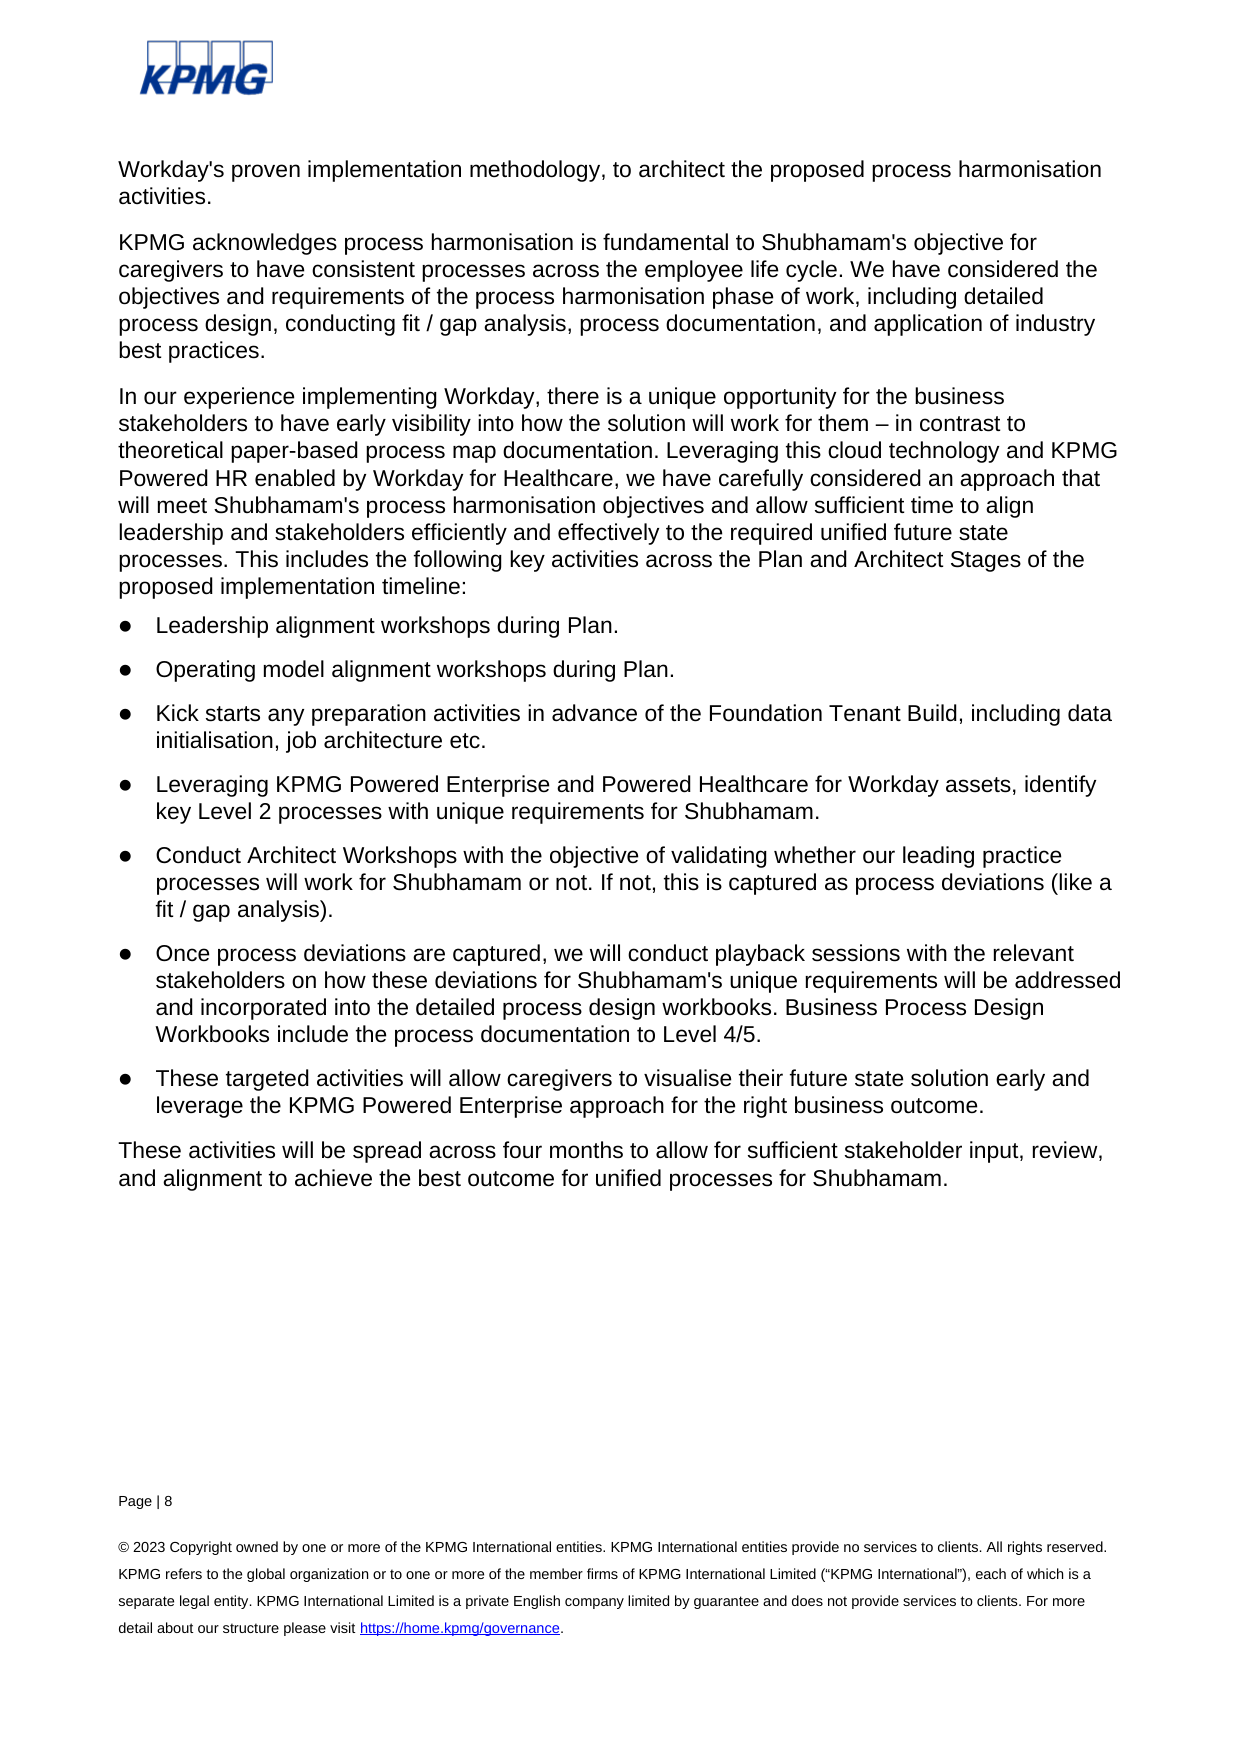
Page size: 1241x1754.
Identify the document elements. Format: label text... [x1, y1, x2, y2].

list Leadership alignment workshops during Plan. [118, 612, 1122, 639]
list Kick starts any preparation activities in advance of the Foundation Tenant Build, including data initialisation, job architecture etc. [118, 699, 1122, 753]
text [118, 156, 1122, 210]
list Leveraging KPMG Powered Enterprise and Powered Healthcare for Workday assets, identify key Level 2 processes with unique requirements for Shubhamam. [118, 770, 1122, 824]
list Once process deviations are captured, we will conduct playback sessions with the relevant stakeholders on how these deviations for Shubhamam's unique requirements will be addressed and incorporated into the detailed process design workbooks. Business Process Design Workbooks include the process documentation to Level 4/5. [118, 939, 1122, 1047]
list Operating model alignment workshops during Plan. [118, 656, 1122, 683]
picture [118, 0, 302, 136]
list These targeted activities will allow caregivers to visualise their future state solution early and leverage the KPMG Powered Enterprise approach for the right business outcome. [118, 1064, 1122, 1118]
list Conduct Architect Workshops with the objective of validating whether our leading practice processes will work for Shubhamam or not. If not, this is captured as process deviations (like a fit / gap analysis). [118, 841, 1122, 922]
text KPMG acknowledges process harmonisation is fundamental to Shubhamam's objective for caregivers to have consistent processes across the employee life cycle. We have considered the objectives and requirements of the process harmonisation phase of work, including detailed process design, conducting fit / gap analysis, process documentation, and application of industry best practices. [118, 228, 1122, 364]
text These activities will be spread across four months to allow for sufficient stakeholder input, review, and alignment to achieve the best outcome for unified processes for Shubhamam. [118, 1137, 1122, 1191]
text In our experience implementing Workday, there is a unique opportunity for the business stakeholders to have early visibility into how the solution will work for them – in contrast to theoretical paper-based process map documentation. Leveraging this cloud technology and KPMG Powered HR enabled by Workday for Healthcare, we have carefully considered an approach that will meet Shubhamam's process harmonisation objectives and allow sufficient time to align leadership and stakeholders efficiently and effectively to the required unified future state processes. This includes the following key activities across the Plan and Architect Stages of the proposed implementation timeline: [118, 383, 1122, 599]
